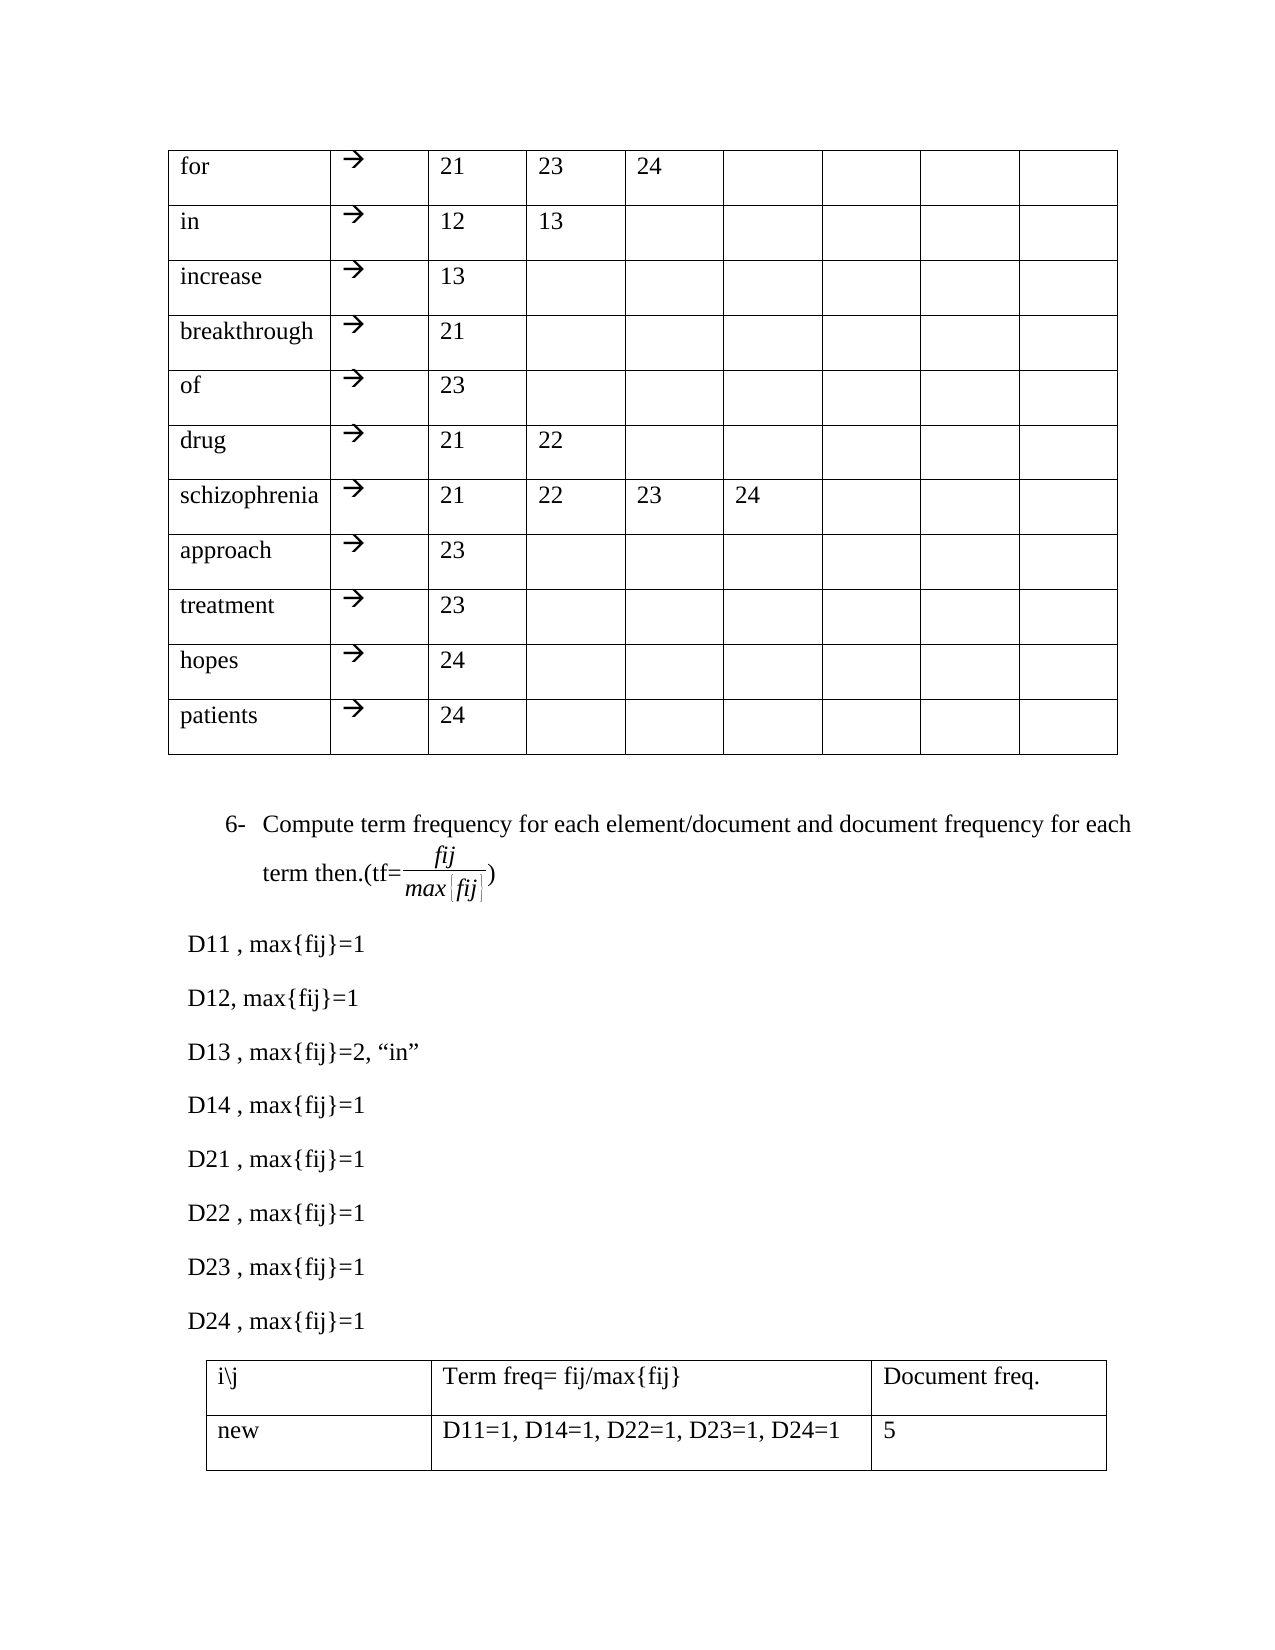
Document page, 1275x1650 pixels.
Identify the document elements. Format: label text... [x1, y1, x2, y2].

table_cell [527, 371, 625, 424]
text D24 , max{fij}=1 [187, 1306, 1153, 1334]
table_cell 24 [626, 151, 723, 205]
table_cell [921, 316, 1019, 369]
table_cell 23 [429, 590, 526, 644]
table_cell [331, 426, 428, 479]
table_cell [1020, 206, 1117, 260]
table_cell [823, 645, 920, 699]
table_cell [724, 316, 822, 369]
table_cell [626, 316, 723, 369]
table_cell 22 [527, 426, 625, 479]
table_cell breakthrough [169, 316, 330, 369]
table_cell increase [169, 261, 330, 315]
table_cell [1020, 590, 1117, 644]
table_cell [921, 700, 1019, 754]
table_cell [626, 590, 723, 644]
table_cell [1020, 645, 1117, 699]
table_cell [626, 700, 723, 754]
table_cell [527, 590, 625, 644]
table_cell [921, 590, 1019, 644]
table_cell [921, 206, 1019, 260]
table_cell [527, 645, 625, 699]
table_cell [331, 480, 428, 534]
table_cell [921, 151, 1019, 205]
table_cell [331, 261, 428, 315]
table_cell D11=1, D14=1, D22=1, D23=1, D24=1 [432, 1416, 871, 1469]
table_cell [331, 535, 428, 589]
table_cell [331, 590, 428, 644]
table_cell [1020, 700, 1117, 754]
table_cell 21 [429, 151, 526, 205]
table_cell [331, 151, 428, 205]
table_cell [1020, 480, 1117, 534]
table_cell drug [169, 426, 330, 479]
table_cell [921, 371, 1019, 424]
table_header Term freq= fij/max{fij} [432, 1361, 871, 1414]
table_cell treatment [169, 590, 330, 644]
table_cell hopes [169, 645, 330, 699]
table_cell [626, 645, 723, 699]
table_cell [331, 645, 428, 699]
table_cell [1020, 426, 1117, 479]
table_cell [823, 206, 920, 260]
table_cell [1020, 261, 1117, 315]
table_cell [626, 371, 723, 424]
text D22 , max{fij}=1 [187, 1198, 1153, 1227]
table_cell [724, 206, 822, 260]
table_cell 12 [429, 206, 526, 260]
table_cell of [169, 371, 330, 424]
table_cell [527, 261, 625, 315]
table_cell in [169, 206, 330, 260]
table_cell 23 [429, 371, 526, 424]
text D11 , max{fij}=1 [187, 929, 1153, 958]
table_cell patients [169, 700, 330, 754]
table_cell [823, 426, 920, 479]
table_cell [823, 590, 920, 644]
text D12, max{fij}=1 [187, 983, 1153, 1011]
table_cell [921, 261, 1019, 315]
table_cell [626, 206, 723, 260]
table_cell 21 [429, 480, 526, 534]
table_cell new [207, 1416, 431, 1469]
table_cell [331, 316, 428, 369]
text D23 , max{fij}=1 [187, 1252, 1153, 1281]
table_cell [724, 700, 822, 754]
table_cell [527, 700, 625, 754]
table_cell 23 [527, 151, 625, 205]
table_cell [1020, 371, 1117, 424]
table_cell [823, 535, 920, 589]
table_cell [724, 645, 822, 699]
table_cell [331, 371, 428, 424]
table_cell [527, 535, 625, 589]
table_cell approach [169, 535, 330, 589]
table_cell for [169, 151, 330, 205]
table_cell [331, 700, 428, 754]
table_cell [921, 645, 1019, 699]
text D21 , max{fij}=1 [187, 1144, 1153, 1173]
table_cell [921, 426, 1019, 479]
table_cell [724, 151, 822, 205]
table_cell [331, 206, 428, 260]
table_cell [1020, 316, 1117, 369]
table_cell [626, 535, 723, 589]
table_cell [626, 426, 723, 479]
table_cell [724, 371, 822, 424]
table_cell [921, 535, 1019, 589]
table_cell 21 [429, 316, 526, 369]
text D14 , max{fij}=1 [187, 1090, 1153, 1119]
table_cell 24 [429, 700, 526, 754]
table_cell [823, 316, 920, 369]
table_cell 13 [527, 206, 625, 260]
text D13 , max{fij}=2, “in” [187, 1037, 1153, 1065]
table_cell [823, 700, 920, 754]
table_cell 24 [429, 645, 526, 699]
table_cell [823, 480, 920, 534]
table_cell 21 [429, 426, 526, 479]
table_cell [527, 316, 625, 369]
table_cell [724, 535, 822, 589]
table_cell schizophrenia [169, 480, 330, 534]
table_cell 23 [626, 480, 723, 534]
table_cell [1020, 151, 1117, 205]
table_header i\j [207, 1361, 431, 1414]
table_header Document freq. [872, 1361, 1106, 1414]
table_cell 5 [872, 1416, 1106, 1469]
table_cell [823, 261, 920, 315]
list Compute term frequency for each element/document and document frequency for each term then.(tf=) [225, 809, 1153, 904]
table_cell [724, 261, 822, 315]
table_cell 22 [527, 480, 625, 534]
table_cell [823, 371, 920, 424]
table_cell [1020, 535, 1117, 589]
table_cell [921, 480, 1019, 534]
table_cell 23 [429, 535, 526, 589]
table_cell 24 [724, 480, 822, 534]
table_cell 13 [429, 261, 526, 315]
table_cell [823, 151, 920, 205]
table_cell [724, 426, 822, 479]
table_cell [626, 261, 723, 315]
table_cell [724, 590, 822, 644]
